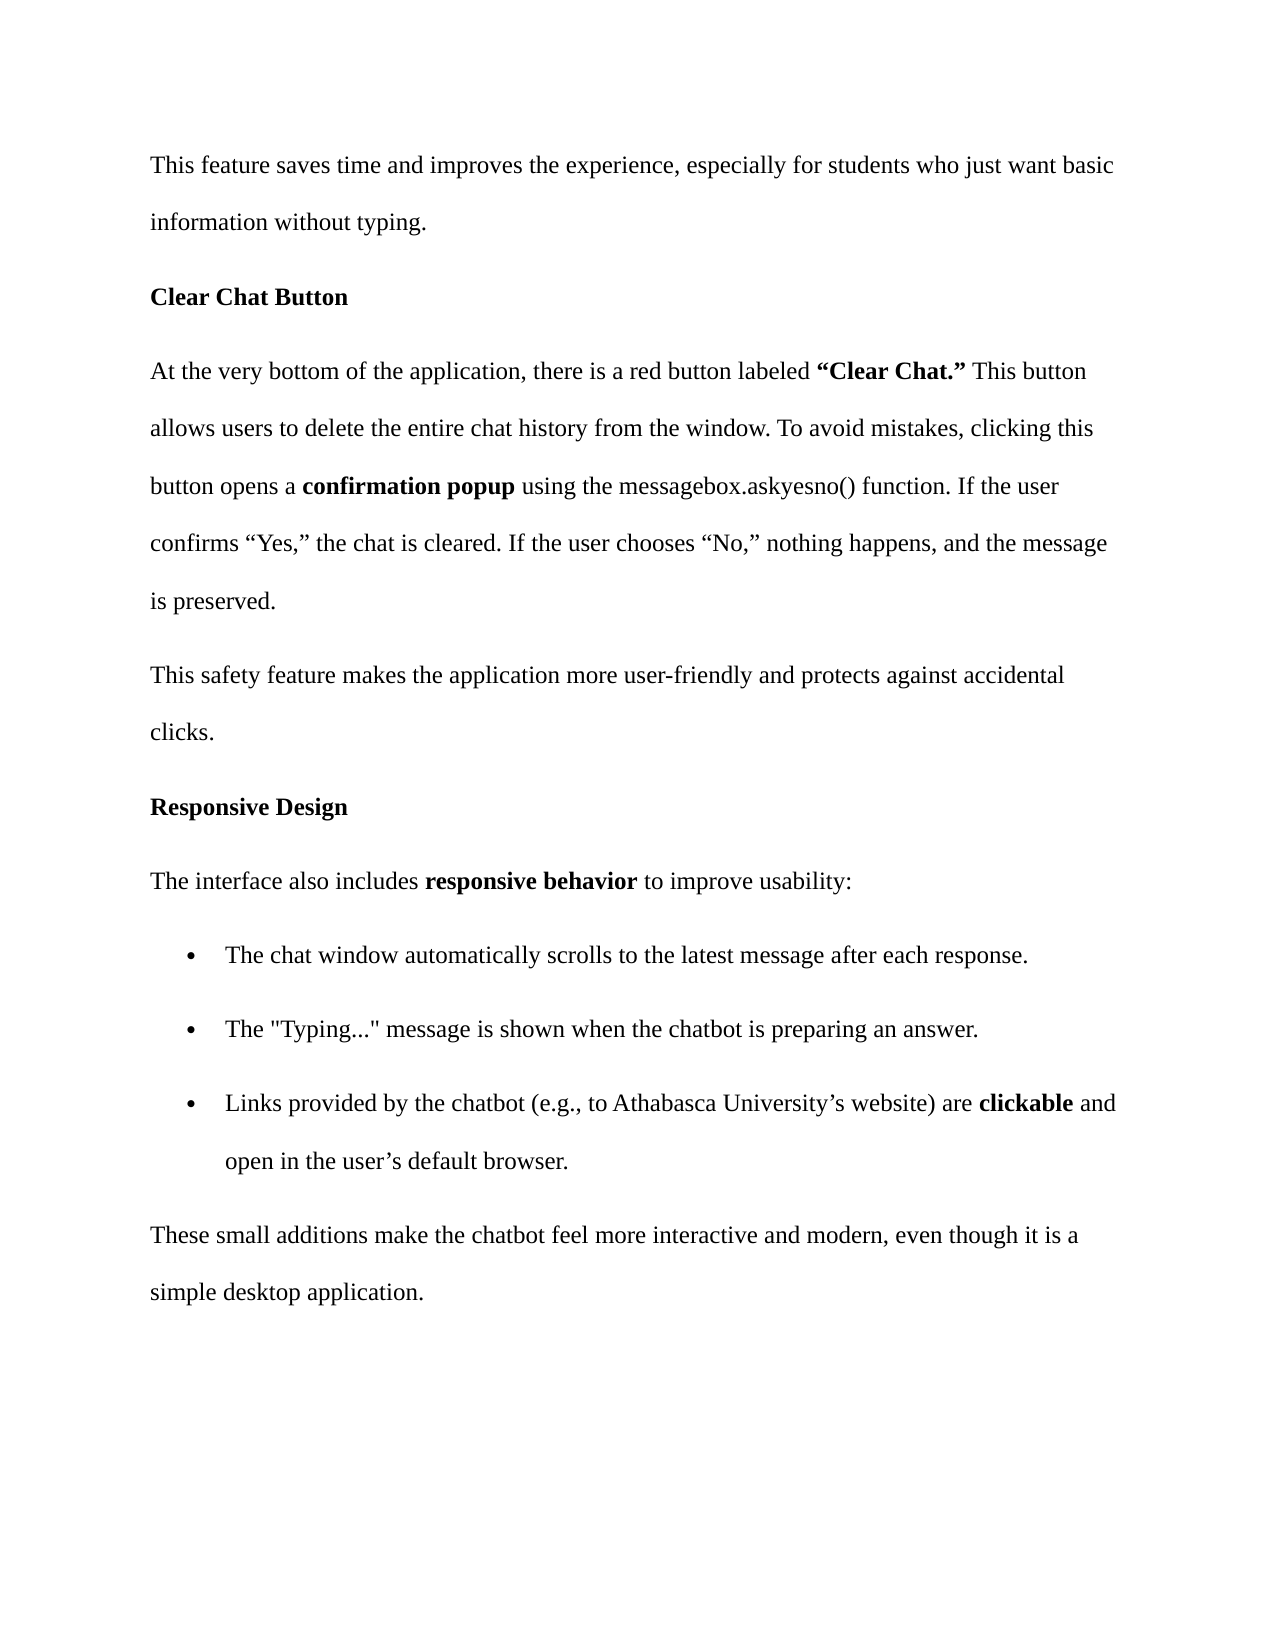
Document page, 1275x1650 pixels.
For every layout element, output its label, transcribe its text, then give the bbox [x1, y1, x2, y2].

list Links provided by the chatbot (e.g., to Athabasca University’s website) are clickable and open in the user’s default browser. [187, 1088, 1125, 1174]
text These small additions make the chatbot feel more interactive and modern, even though it is a simple desktop application. [150, 1220, 1125, 1306]
text The interface also includes responsive behavior to improve usability: [150, 866, 1125, 894]
list The chat window automatically scrolls to the latest message after each response. [187, 940, 1125, 969]
text Responsive Design [150, 792, 1125, 820]
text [150, 150, 1125, 236]
text At the very bottom of the application, there is a red button labeled “Clear Chat.” This button allows users to delete the entire chat history from the window. To avoid mistakes, clicking this button opens a confirmation popup using the messagebox.askyesno() function. If the user confirms “Yes,” the chat is cleared. If the user chooses “No,” nothing happens, and the message is preserved. [150, 356, 1125, 614]
text This safety feature makes the application more user-friendly and protects against accidental clicks. [150, 660, 1125, 746]
list The "Typing..." message is shown when the chatbot is preparing an answer. [187, 1014, 1125, 1043]
text Clear Chat Button [150, 282, 1125, 310]
